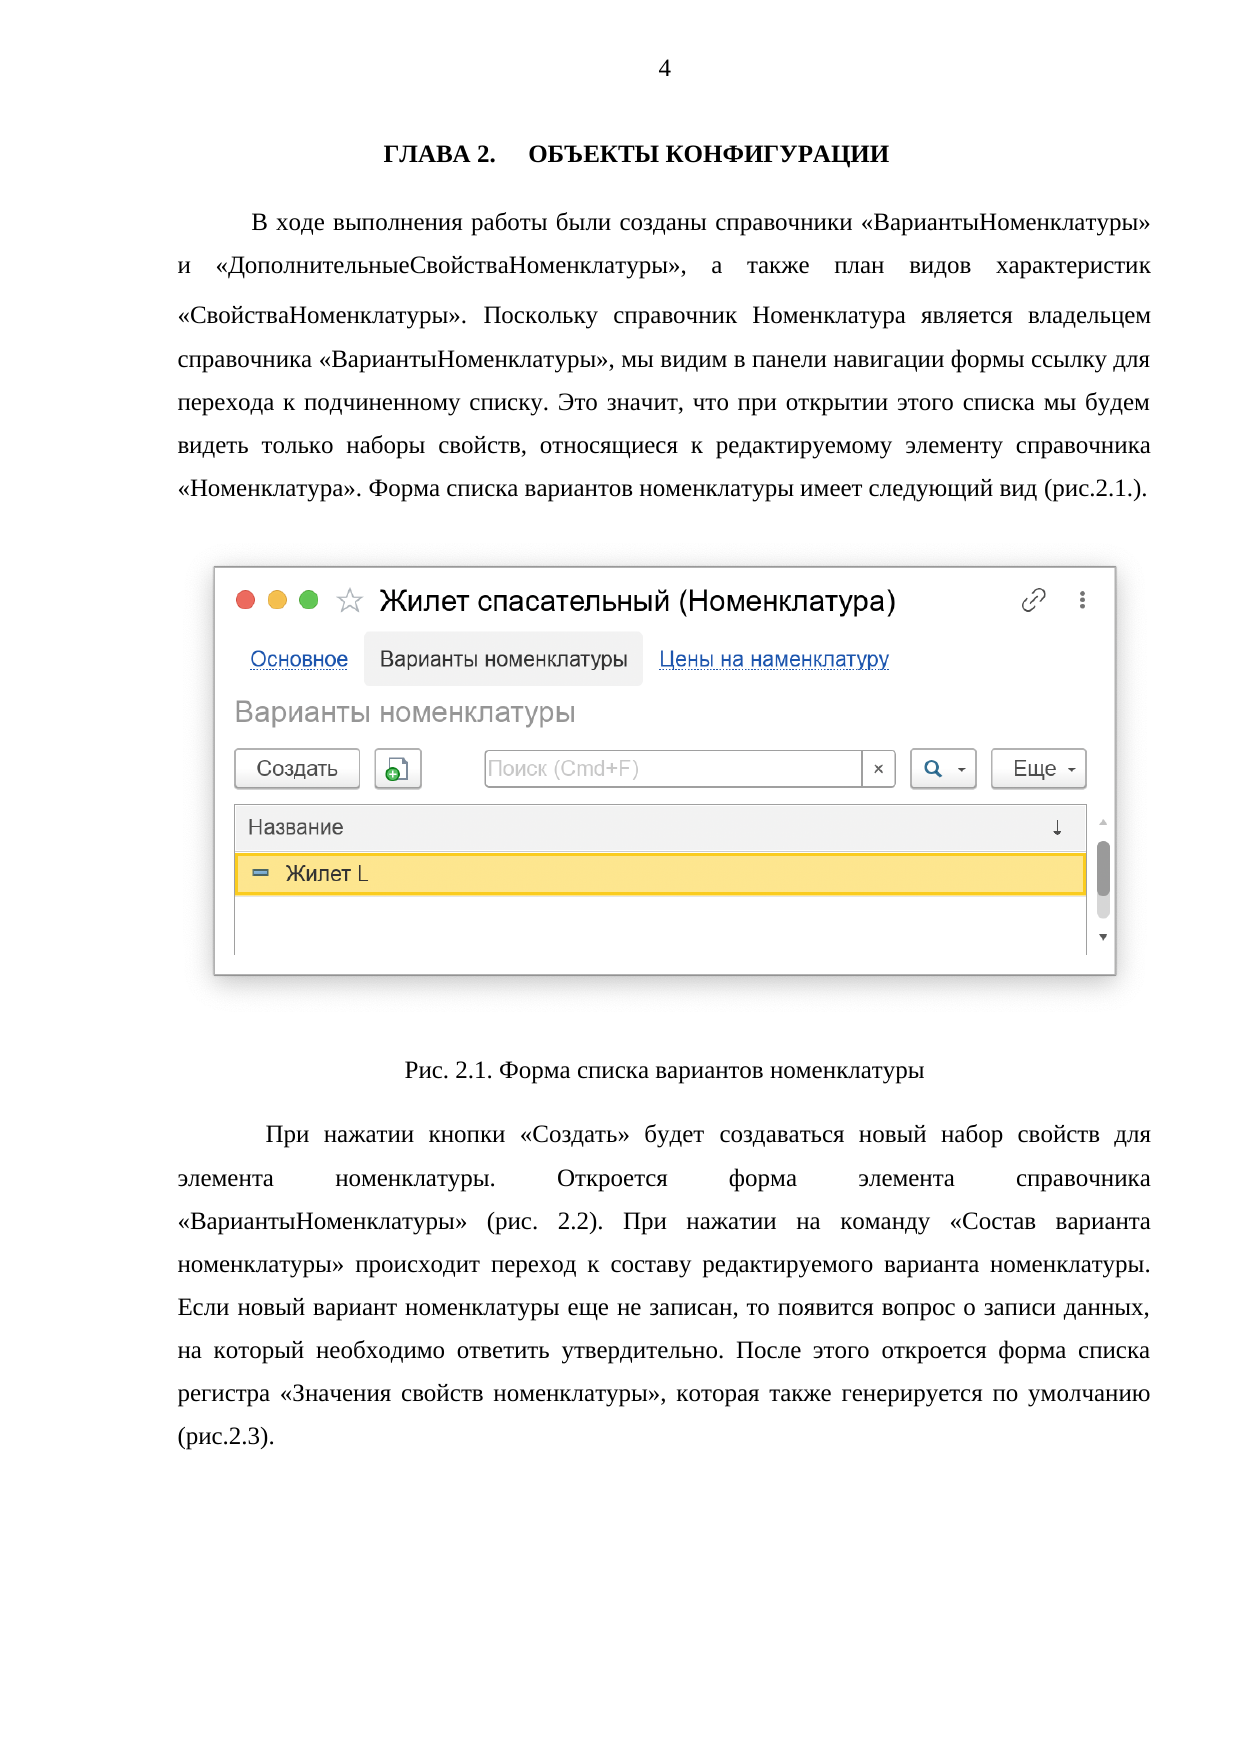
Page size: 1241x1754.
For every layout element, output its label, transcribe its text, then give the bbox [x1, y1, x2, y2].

picture [177, 537, 1152, 1018]
subtitle Объекты конфигурации [177, 139, 1152, 168]
text При нажатии кнопки «Создать» будет создаваться новый набор свойств для элемента номенклатуры. Откроется форма элемента справочника «ВариантыНоменклатуры» (рис. 2.2). При нажатии на команду «Состав варианта номенклатуры» происходит переход к составу редактируемого варианта номенклатуры. Если новый вариант номенклатуры еще не записан, то появится вопрос о записи данных, на который необходимо ответить утвердительно. После этого откроется форма списка регистра «Значения свойств номенклатуры», которая также генерируется по умолчанию (рис.2.3). [177, 1119, 1152, 1450]
text В ходе выполнения работы были созданы справочники «ВариантыНоменклатуры» и «ДополнительныеСвойстваНоменклатуры», а также план видов характеристик «СвойстваНоменклатуры». Поскольку справочник Номенклатура является владельцем справочника «ВариантыНоменклатуры», мы видим в панели навигации формы ссылку для перехода к подчиненному списку. Это значит, что при открытии этого списка мы будем видеть только наборы свойств, относящиеся к редактируемому элементу справочника «Номенклатура». Форма списка вариантов номенклатуры имеет следующий вид (рис.2.1.). [177, 207, 1152, 502]
text Рис. 2.1. Форма списка вариантов номенклатуры [177, 1056, 1152, 1084]
